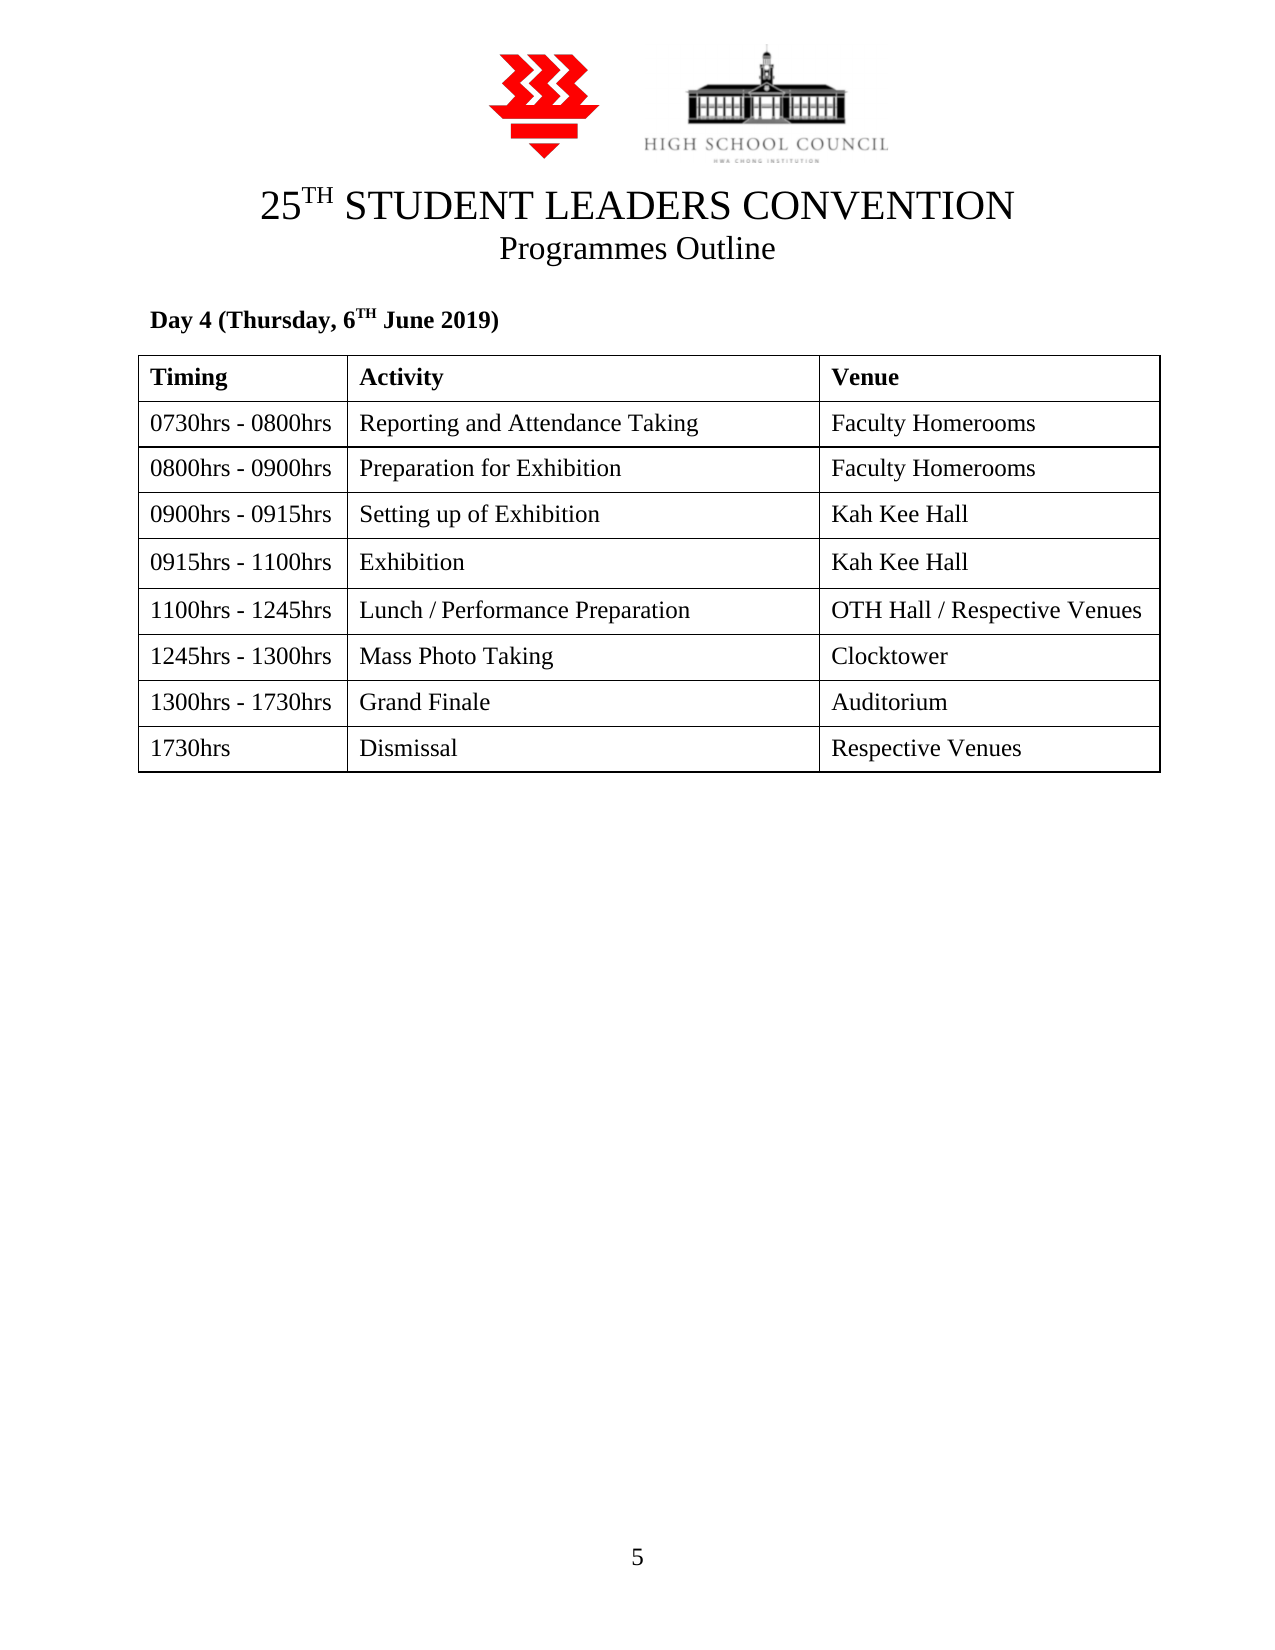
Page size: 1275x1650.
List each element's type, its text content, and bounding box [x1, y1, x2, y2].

table_cell Setting up of Exhibition [348, 493, 819, 538]
table_cell 0730hrs - 0800hrs [139, 402, 347, 446]
text Day 4 (Thursday, 6TH June 2019) [150, 305, 1125, 334]
table_cell Kah Kee Hall [820, 539, 1159, 588]
picture [487, 53, 600, 160]
table_cell Exhibition [348, 539, 819, 588]
table_cell Auditorium [820, 681, 1159, 726]
table_cell 1300hrs - 1730hrs [139, 681, 347, 726]
table_cell 0900hrs - 0915hrs [139, 493, 347, 538]
table_header Timing [139, 356, 347, 401]
table_cell Faculty Homerooms [820, 402, 1159, 446]
table_cell Reporting and Attendance Taking [348, 402, 819, 446]
table_cell 1730hrs [139, 727, 347, 771]
table_cell Lunch / Performance Preparation [348, 589, 819, 634]
table_cell 1245hrs - 1300hrs [139, 635, 347, 680]
table_header Venue [820, 356, 1159, 401]
table_cell Kah Kee Hall [820, 493, 1159, 538]
table_cell 0800hrs - 0900hrs [139, 448, 347, 492]
table_cell Respective Venues [820, 727, 1159, 771]
table_cell Mass Photo Taking [348, 635, 819, 680]
table_cell 0915hrs - 1100hrs [139, 539, 347, 588]
table_cell Faculty Homerooms [820, 448, 1159, 492]
picture [644, 44, 889, 163]
table_cell Grand Finale [348, 681, 819, 726]
table_header Activity [348, 356, 819, 401]
table_cell Preparation for Exhibition [348, 448, 819, 492]
table_cell 1100hrs - 1245hrs [139, 589, 347, 634]
table_cell OTH Hall / Respective Venues [820, 589, 1159, 634]
table_cell Dismissal [348, 727, 819, 771]
table_cell Clocktower [820, 635, 1159, 680]
